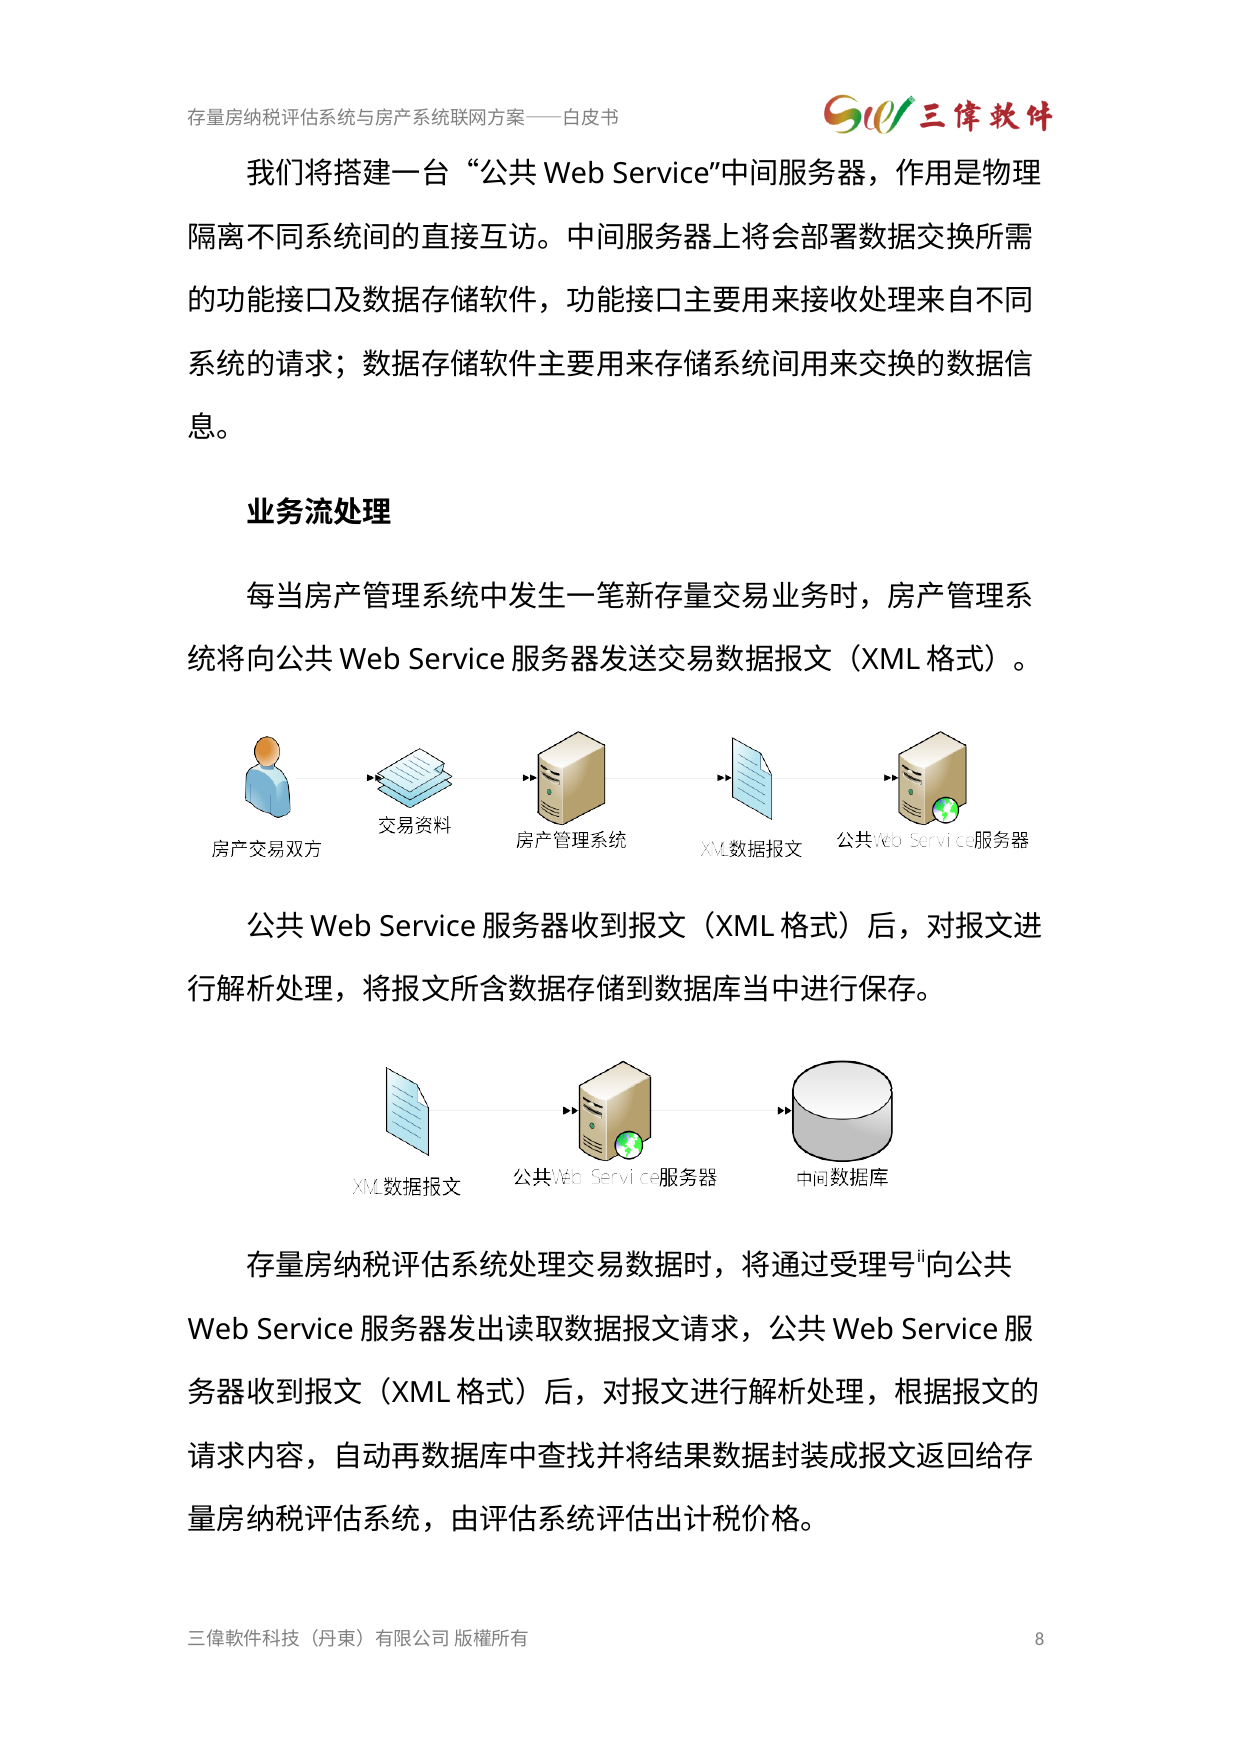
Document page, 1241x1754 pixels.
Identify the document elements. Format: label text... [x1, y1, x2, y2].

text 业务流处理 [187, 488, 1053, 530]
picture [822, 90, 1054, 136]
text 公共Web Service服务器收到报文（XML格式）后，对报文进行解析处理，将报文所含数据存储到数据库当中进行保存。 [187, 902, 1053, 1008]
text 存量房纳税评估系统处理交易数据时，将通过受理号向公共Web Service服务器发出读取数据报文请求，公共Web Service服务器收到报文（XML格式）后，对报文进行解析处理，根据报文的请求内容，自动再数据库中查找并将结果数据封装成报文返回给存量房纳税评估系统，由评估系统评估出计税价格。 [187, 1242, 1053, 1538]
text 每当房产管理系统中发生一笔新存量交易业务时，房产管理系统将向公共Web Service服务器发送交易数据报文（XML格式）。 [187, 572, 1053, 678]
text 我们将搭建一台“公共Web Service”中间服务器，作用是物理隔离不同系统间的直接互访。中间服务器上将会部署数据交换所需的功能接口及数据存储软件，功能接口主要用来接收处理来自不同系统的请求；数据存储软件主要用来存储系统间用来交换的数据信息。 [187, 150, 1053, 446]
